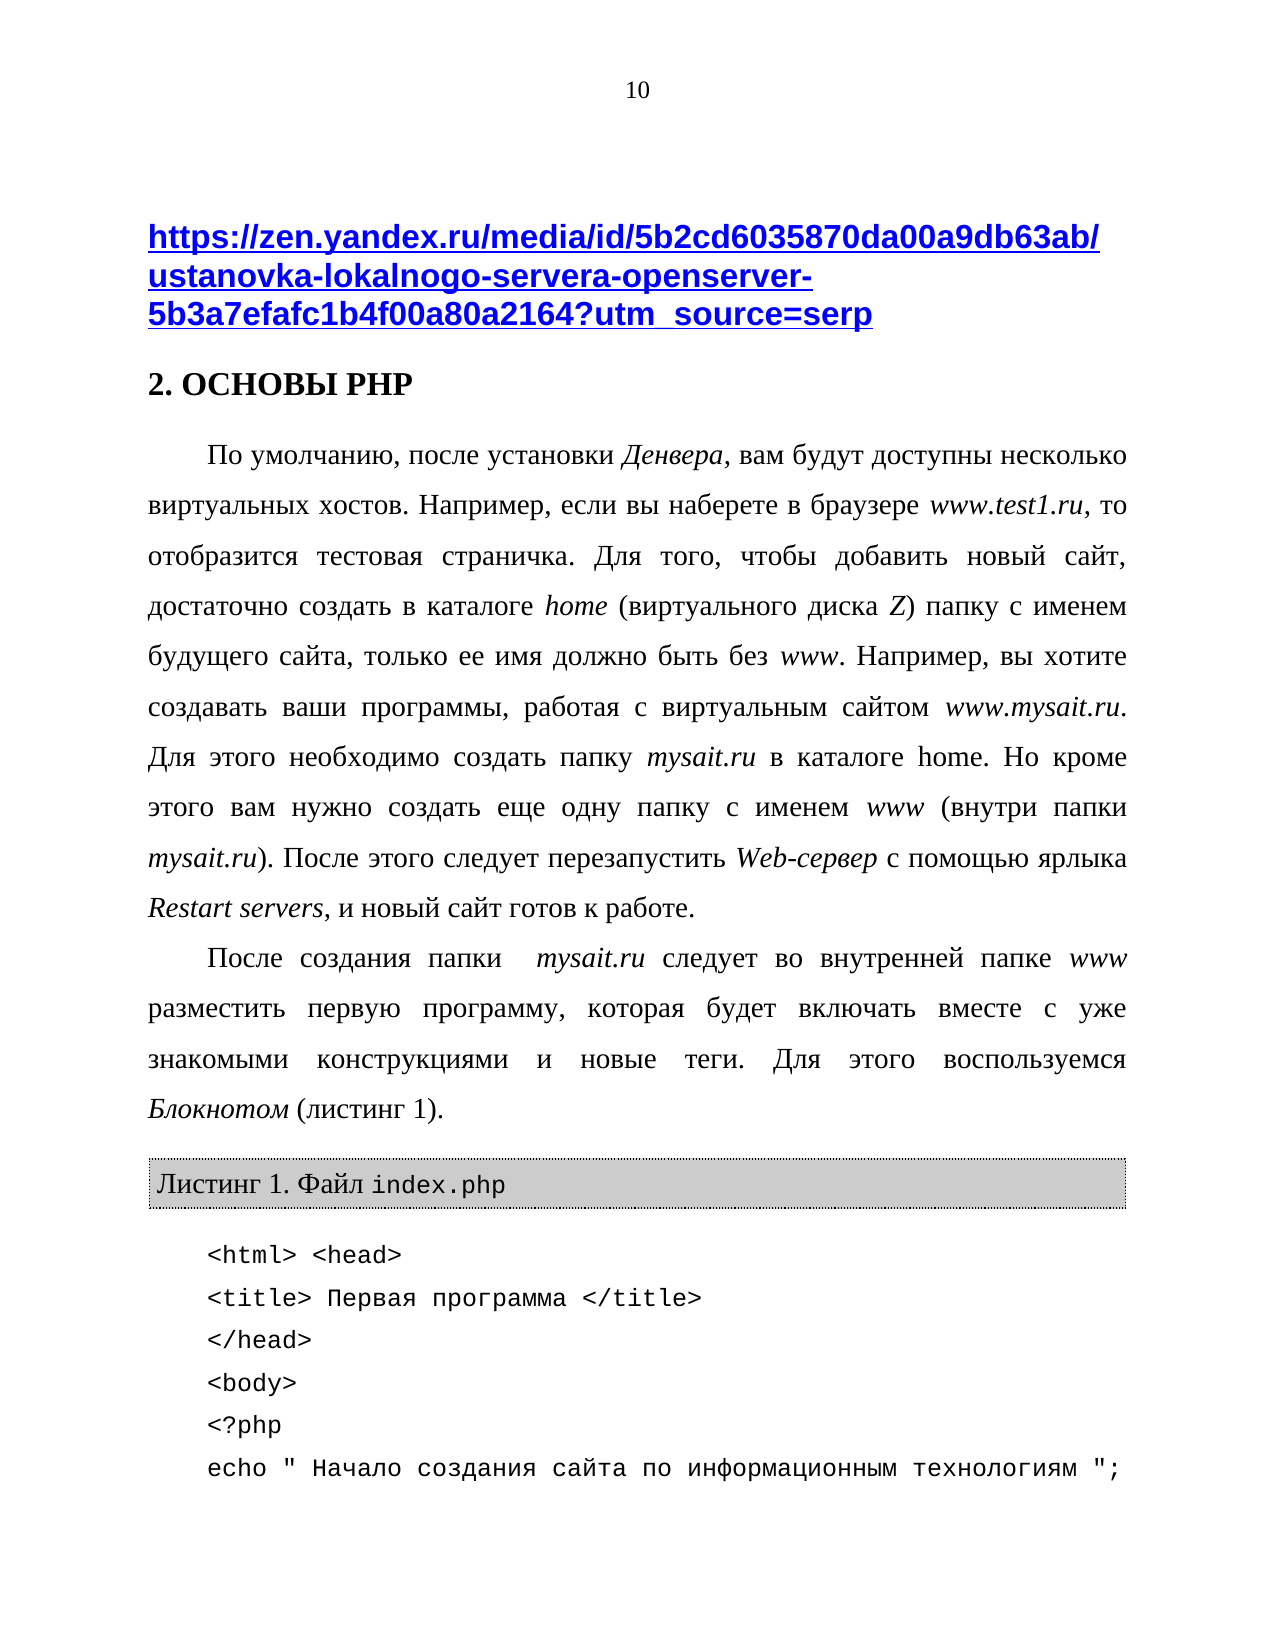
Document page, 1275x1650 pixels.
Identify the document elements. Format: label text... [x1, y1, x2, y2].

subtitle https://zen.yandex.ru/media/id/5b2cd6035870da00a9db63ab/ustanovka-lokalnogo-servera-openserver-5b3a7efafc1b4f00a80a2164?utm_source=serp [148, 217, 1127, 333]
text echo " Начало создания сайта по информационным технологиям "; [148, 1455, 1127, 1483]
text После создания папки mysait.ru следует во внутренней папке www разместить первую программу, которая будет включать вместе с уже знакомыми конструкциями и новые теги. Для этого воспользуемся Блокнотом (листинг 1). [148, 940, 1127, 1125]
subtitle 2. ОСНОВЫ РНР [148, 364, 1127, 402]
text <title> Первая программа </title> [148, 1285, 1127, 1313]
text Листинг 1. Файл index.php [149, 1158, 1126, 1209]
text </head> [148, 1328, 1127, 1356]
text <body> [148, 1370, 1127, 1398]
text <?php [148, 1413, 1127, 1441]
text <html> <head> [148, 1243, 1127, 1271]
text По умолчанию, после установки Денвера, вам будут доступны несколько виртуальных хостов. Например, если вы наберете в браузере www.test1.ru, то отобразится тестовая страничка. Для того, чтобы добавить новый сайт, достаточно создать в каталоге home (виртуального диска Z) папку с именем будущего сайта, только ее имя должно быть без www. Например, вы хотите создавать ваши программы, работая с виртуальным сайтом www.mysait.ru. Для этого необходимо создать папку mysait.ru в каталоге home. Но кроме этого вам нужно создать еще одну папку с именем www (внутри папки mysait.ru). После этого следует перезапустить Web-сервер с помощью ярлыка Restart servers, и новый сайт готов к работе. [148, 437, 1127, 923]
